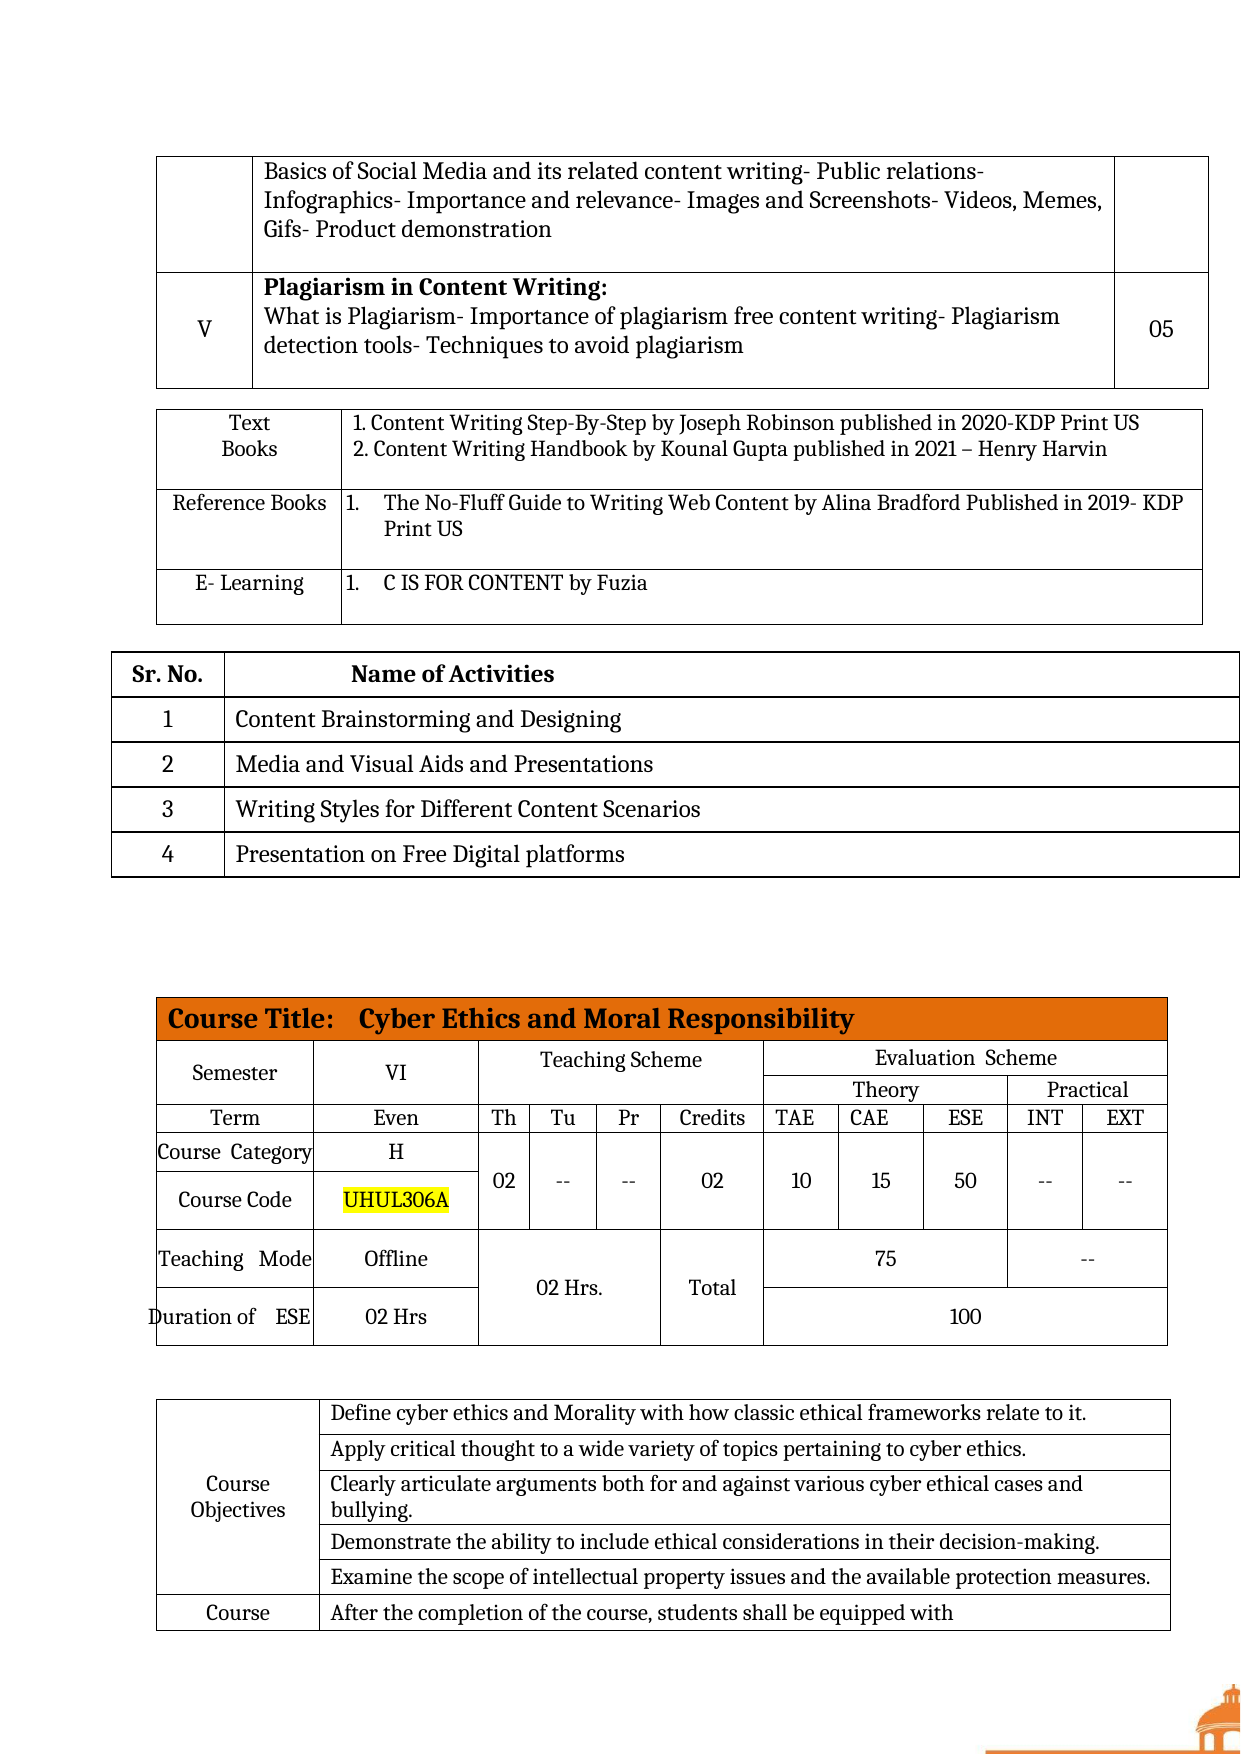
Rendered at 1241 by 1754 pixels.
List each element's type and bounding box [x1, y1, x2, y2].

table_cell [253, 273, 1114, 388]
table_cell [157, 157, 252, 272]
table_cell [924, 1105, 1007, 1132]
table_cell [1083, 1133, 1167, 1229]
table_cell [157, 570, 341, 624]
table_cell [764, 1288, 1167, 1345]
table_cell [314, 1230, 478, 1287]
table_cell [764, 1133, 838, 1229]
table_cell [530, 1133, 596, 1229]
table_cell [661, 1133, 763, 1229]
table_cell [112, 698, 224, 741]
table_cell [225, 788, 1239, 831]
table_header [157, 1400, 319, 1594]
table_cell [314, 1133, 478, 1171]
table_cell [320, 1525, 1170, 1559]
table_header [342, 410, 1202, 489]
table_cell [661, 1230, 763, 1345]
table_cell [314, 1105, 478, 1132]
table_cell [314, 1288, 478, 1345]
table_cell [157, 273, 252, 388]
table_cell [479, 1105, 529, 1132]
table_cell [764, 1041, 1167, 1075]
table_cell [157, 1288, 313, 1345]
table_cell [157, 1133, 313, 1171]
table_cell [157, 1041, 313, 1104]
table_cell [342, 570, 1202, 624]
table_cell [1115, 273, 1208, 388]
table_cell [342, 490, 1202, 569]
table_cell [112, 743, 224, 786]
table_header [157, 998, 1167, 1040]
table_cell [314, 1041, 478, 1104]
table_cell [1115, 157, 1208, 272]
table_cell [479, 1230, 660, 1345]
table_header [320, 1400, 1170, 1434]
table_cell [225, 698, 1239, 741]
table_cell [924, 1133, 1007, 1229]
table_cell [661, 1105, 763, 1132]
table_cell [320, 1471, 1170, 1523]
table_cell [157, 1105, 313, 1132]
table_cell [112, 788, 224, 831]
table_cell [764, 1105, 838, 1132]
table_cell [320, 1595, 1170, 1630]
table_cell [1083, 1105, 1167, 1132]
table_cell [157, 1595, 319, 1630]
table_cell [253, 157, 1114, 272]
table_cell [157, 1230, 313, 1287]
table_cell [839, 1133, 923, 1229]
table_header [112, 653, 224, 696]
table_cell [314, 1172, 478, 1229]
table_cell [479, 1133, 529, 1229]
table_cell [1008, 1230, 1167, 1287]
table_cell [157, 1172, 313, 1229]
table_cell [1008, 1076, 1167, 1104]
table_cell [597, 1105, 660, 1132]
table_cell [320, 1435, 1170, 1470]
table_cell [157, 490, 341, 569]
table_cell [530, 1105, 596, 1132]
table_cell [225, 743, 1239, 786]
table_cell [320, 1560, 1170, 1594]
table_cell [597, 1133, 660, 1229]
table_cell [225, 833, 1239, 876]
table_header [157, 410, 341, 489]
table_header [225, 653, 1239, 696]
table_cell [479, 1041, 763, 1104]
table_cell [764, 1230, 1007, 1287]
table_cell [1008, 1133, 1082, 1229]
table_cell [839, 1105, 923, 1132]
picture [191, 1684, 1241, 1754]
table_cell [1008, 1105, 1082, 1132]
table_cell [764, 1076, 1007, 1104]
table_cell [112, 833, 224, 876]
